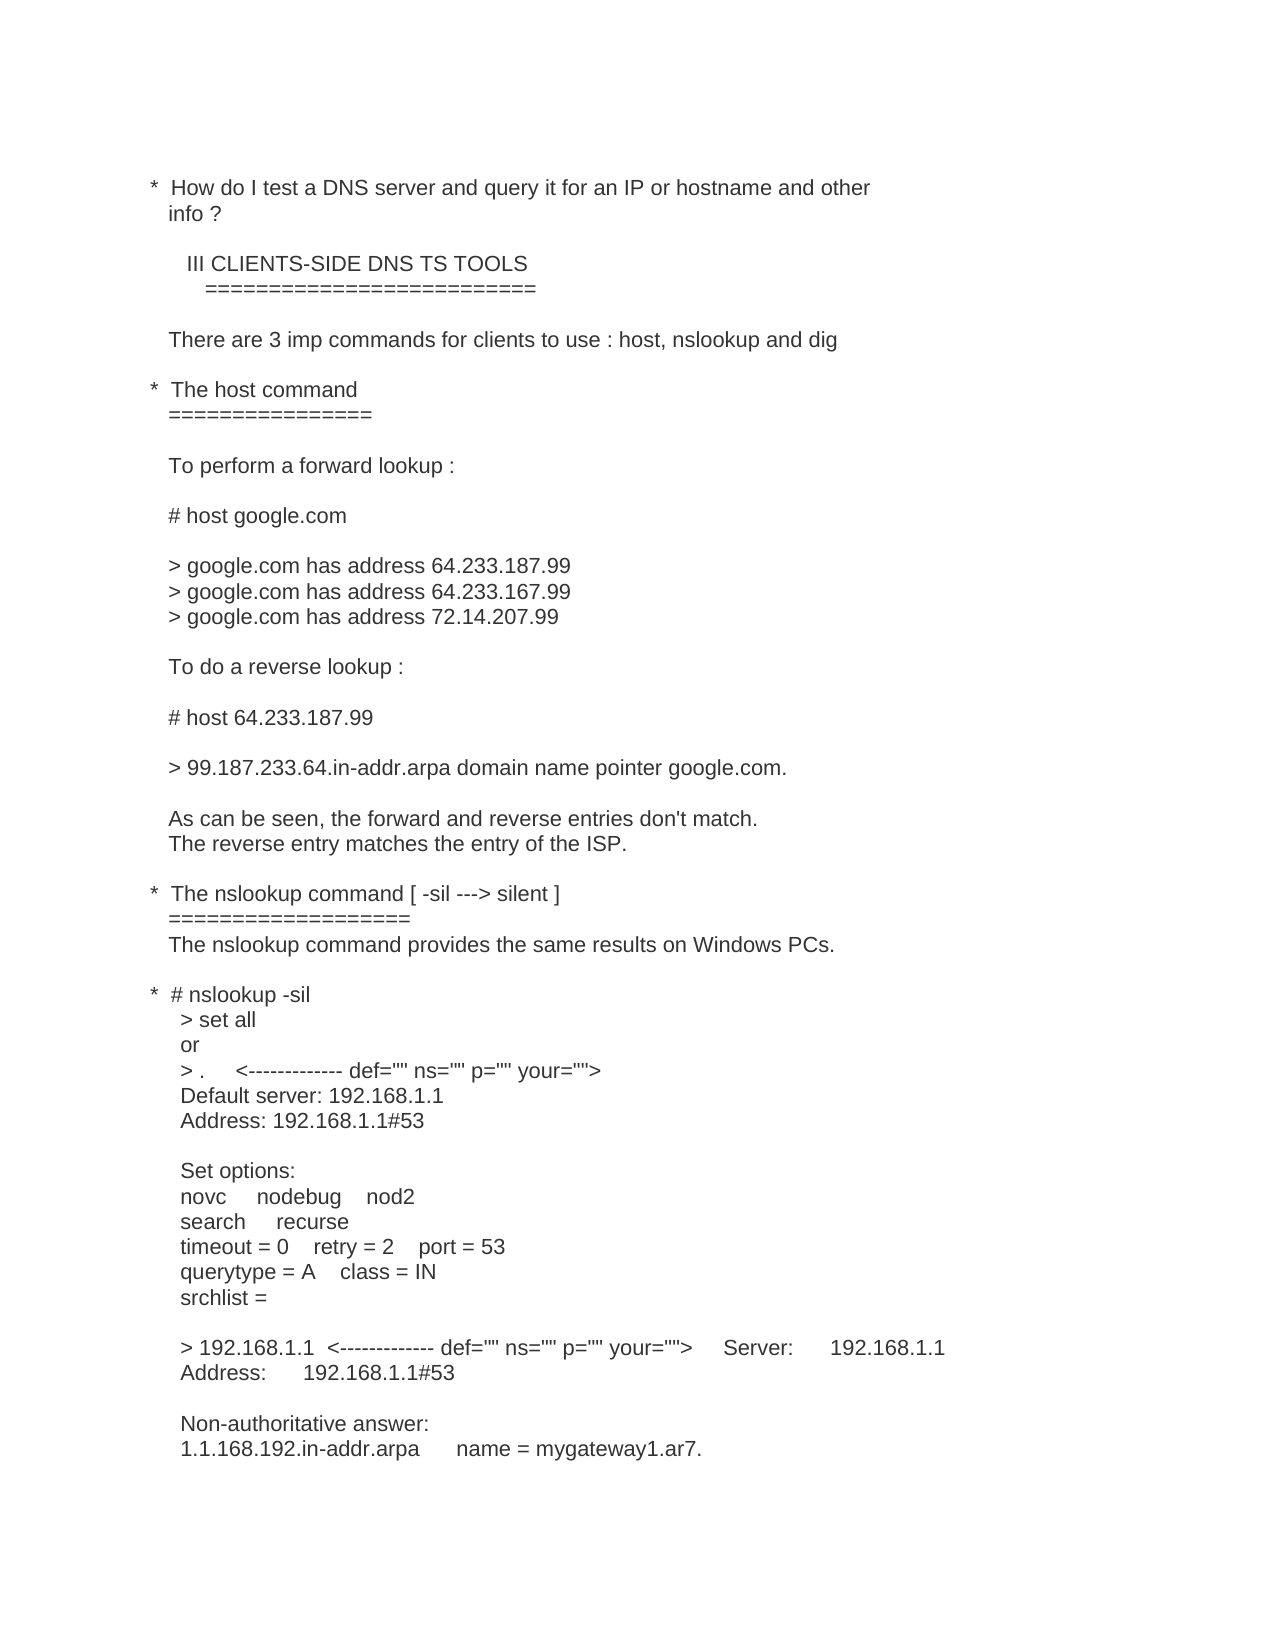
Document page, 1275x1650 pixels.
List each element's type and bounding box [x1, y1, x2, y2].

text [150, 150, 1125, 1486]
